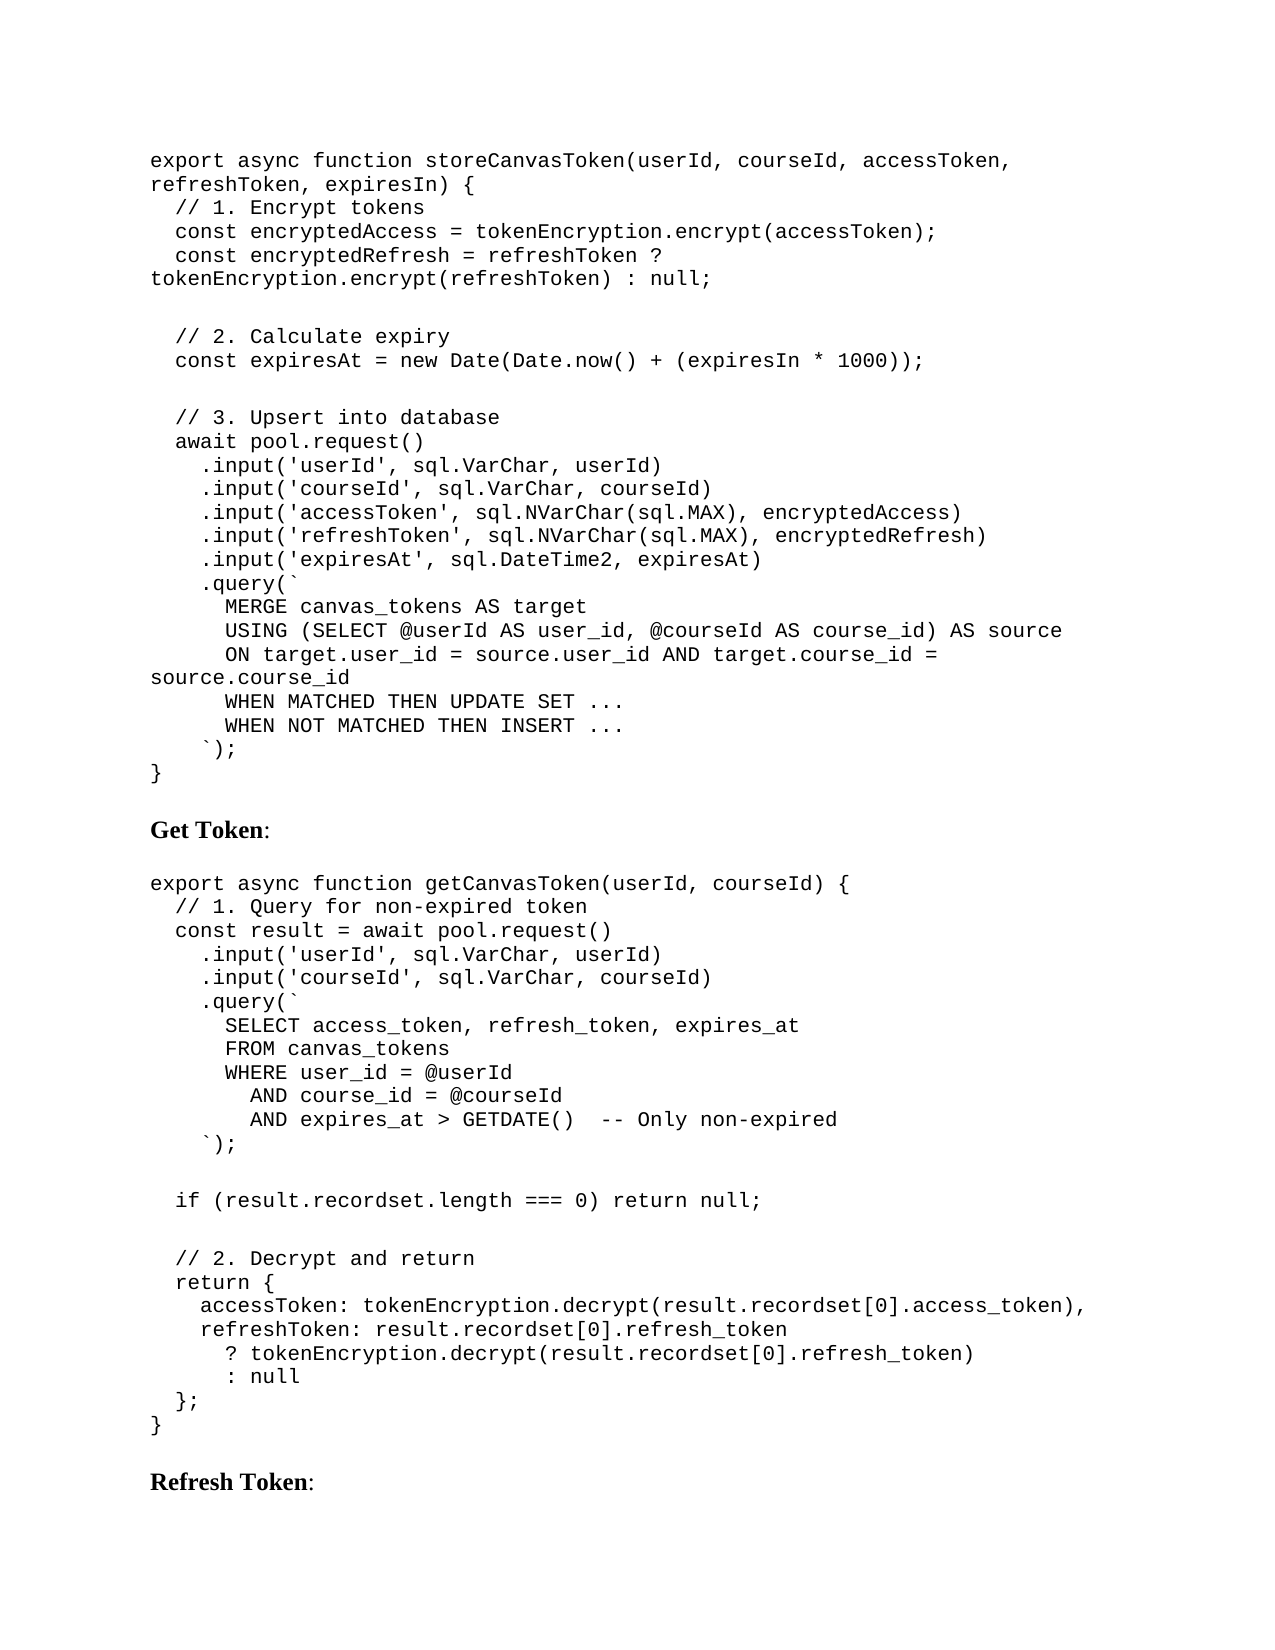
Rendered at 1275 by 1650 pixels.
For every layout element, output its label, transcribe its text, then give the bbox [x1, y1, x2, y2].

text .input('accessToken', sql.NVarChar(sql.MAX), encryptedAccess) [150, 502, 1125, 526]
text ? tokenEncryption.decrypt(result.recordset[0].refresh_token) [150, 1343, 1125, 1366]
text AND expires_at > GETDATE() -- Only non-expired [150, 1109, 1125, 1133]
text .query(` [150, 573, 1125, 596]
text } [150, 1414, 1125, 1437]
text WHERE user_id = @userId [150, 1062, 1125, 1086]
text const encryptedRefresh = refreshToken ? tokenEncryption.encrypt(refreshToken) : null; [150, 244, 1125, 292]
text `); [150, 1133, 1125, 1156]
text .input('expiresAt', sql.DateTime2, expiresAt) [150, 549, 1125, 573]
text export async function getCanvasToken(userId, courseId) { [150, 873, 1125, 896]
text // 3. Upsert into database [150, 407, 1125, 431]
text .input('userId', sql.VarChar, userId) [150, 454, 1125, 478]
text WHEN NOT MATCHED THEN INSERT ... [150, 715, 1125, 738]
text export async function storeCanvasToken(userId, courseId, accessToken, refreshToken, expiresIn) { [150, 150, 1125, 197]
text accessToken: tokenEncryption.decrypt(result.recordset[0].access_token), [150, 1296, 1125, 1319]
text const result = await pool.request() [150, 920, 1125, 944]
text .query(` [150, 991, 1125, 1014]
text await pool.request() [150, 431, 1125, 454]
text Refresh Token: [150, 1467, 1125, 1495]
text MERGE canvas_tokens AS target [150, 596, 1125, 620]
text // 2. Calculate expiry [150, 326, 1125, 349]
text }; [150, 1390, 1125, 1414]
text } [150, 762, 1125, 786]
text .input('userId', sql.VarChar, userId) [150, 944, 1125, 967]
text SELECT access_token, refresh_token, expires_at [150, 1014, 1125, 1038]
text const encryptedAccess = tokenEncryption.encrypt(accessToken); [150, 221, 1125, 244]
text .input('refreshToken', sql.NVarChar(sql.MAX), encryptedRefresh) [150, 526, 1125, 549]
text WHEN MATCHED THEN UPDATE SET ... [150, 691, 1125, 715]
text // 1. Query for non-expired token [150, 896, 1125, 920]
text : null [150, 1366, 1125, 1390]
text // 1. Encrypt tokens [150, 197, 1125, 221]
text FROM canvas_tokens [150, 1038, 1125, 1062]
text // 2. Decrypt and return [150, 1248, 1125, 1272]
text const expiresAt = new Date(Date.now() + (expiresIn * 1000)); [150, 349, 1125, 373]
text if (result.recordset.length === 0) return null; [150, 1191, 1125, 1214]
text .input('courseId', sql.VarChar, courseId) [150, 967, 1125, 991]
text AND course_id = @courseId [150, 1086, 1125, 1109]
text `); [150, 738, 1125, 762]
text ON target.user_id = source.user_id AND target.course_id = source.course_id [150, 644, 1125, 691]
text .input('courseId', sql.VarChar, courseId) [150, 478, 1125, 502]
text refreshToken: result.recordset[0].refresh_token [150, 1319, 1125, 1343]
text Get Token: [150, 815, 1125, 843]
text USING (SELECT @userId AS user_id, @courseId AS course_id) AS source [150, 620, 1125, 644]
text return { [150, 1272, 1125, 1296]
